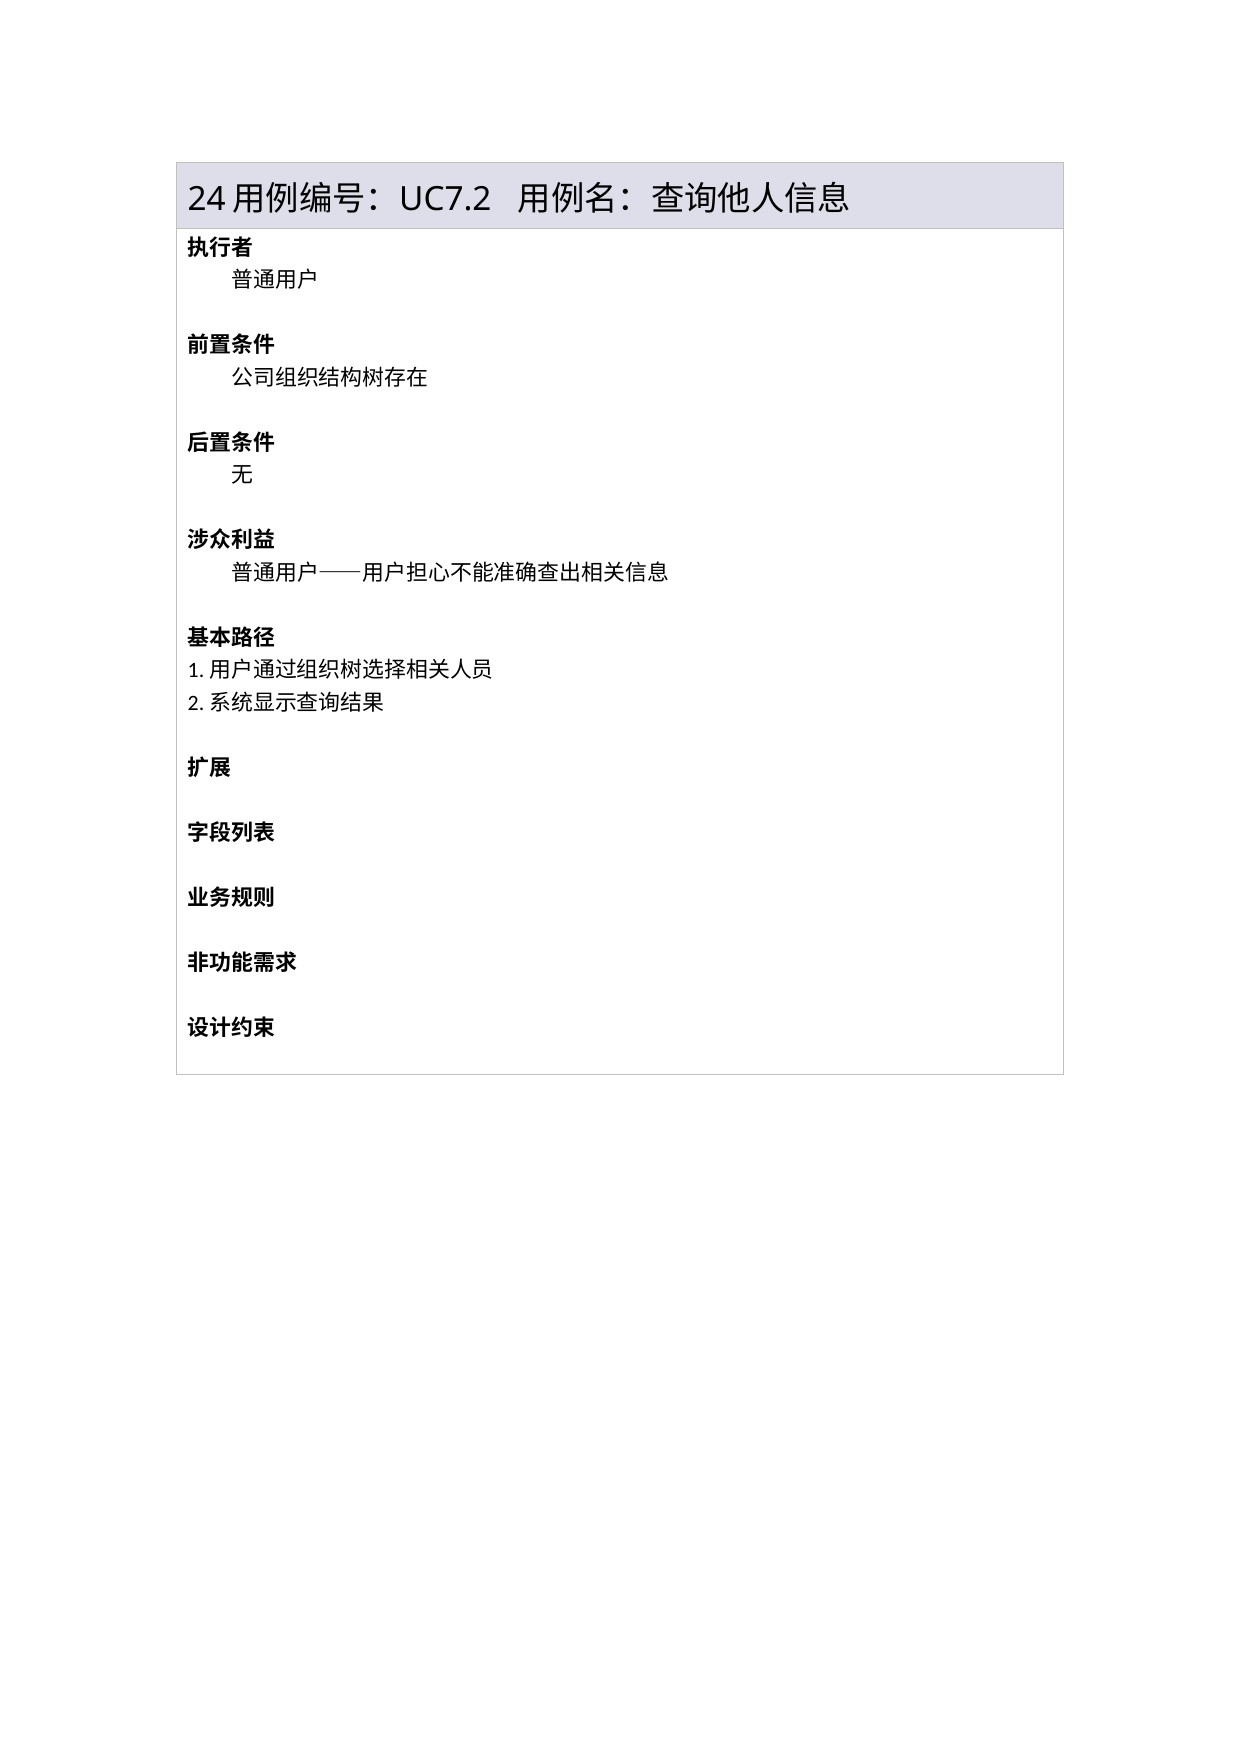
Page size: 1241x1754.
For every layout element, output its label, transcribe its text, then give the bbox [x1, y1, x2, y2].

table_header 24用例编号：UC7.2 用例名：查询他人信息 [177, 163, 1063, 228]
table_cell 执行者 普通用户 前置条件 公司组织结构树存在 后置条件 无 涉众利益 普通用户——用户担心不能准确查出相关信息 基本路径 1. 用户通过组织树选择相关人员 2. 系统显示查询结果 扩展 字段列表 业务规则 非功能需求 设计约束 [177, 229, 1063, 1074]
